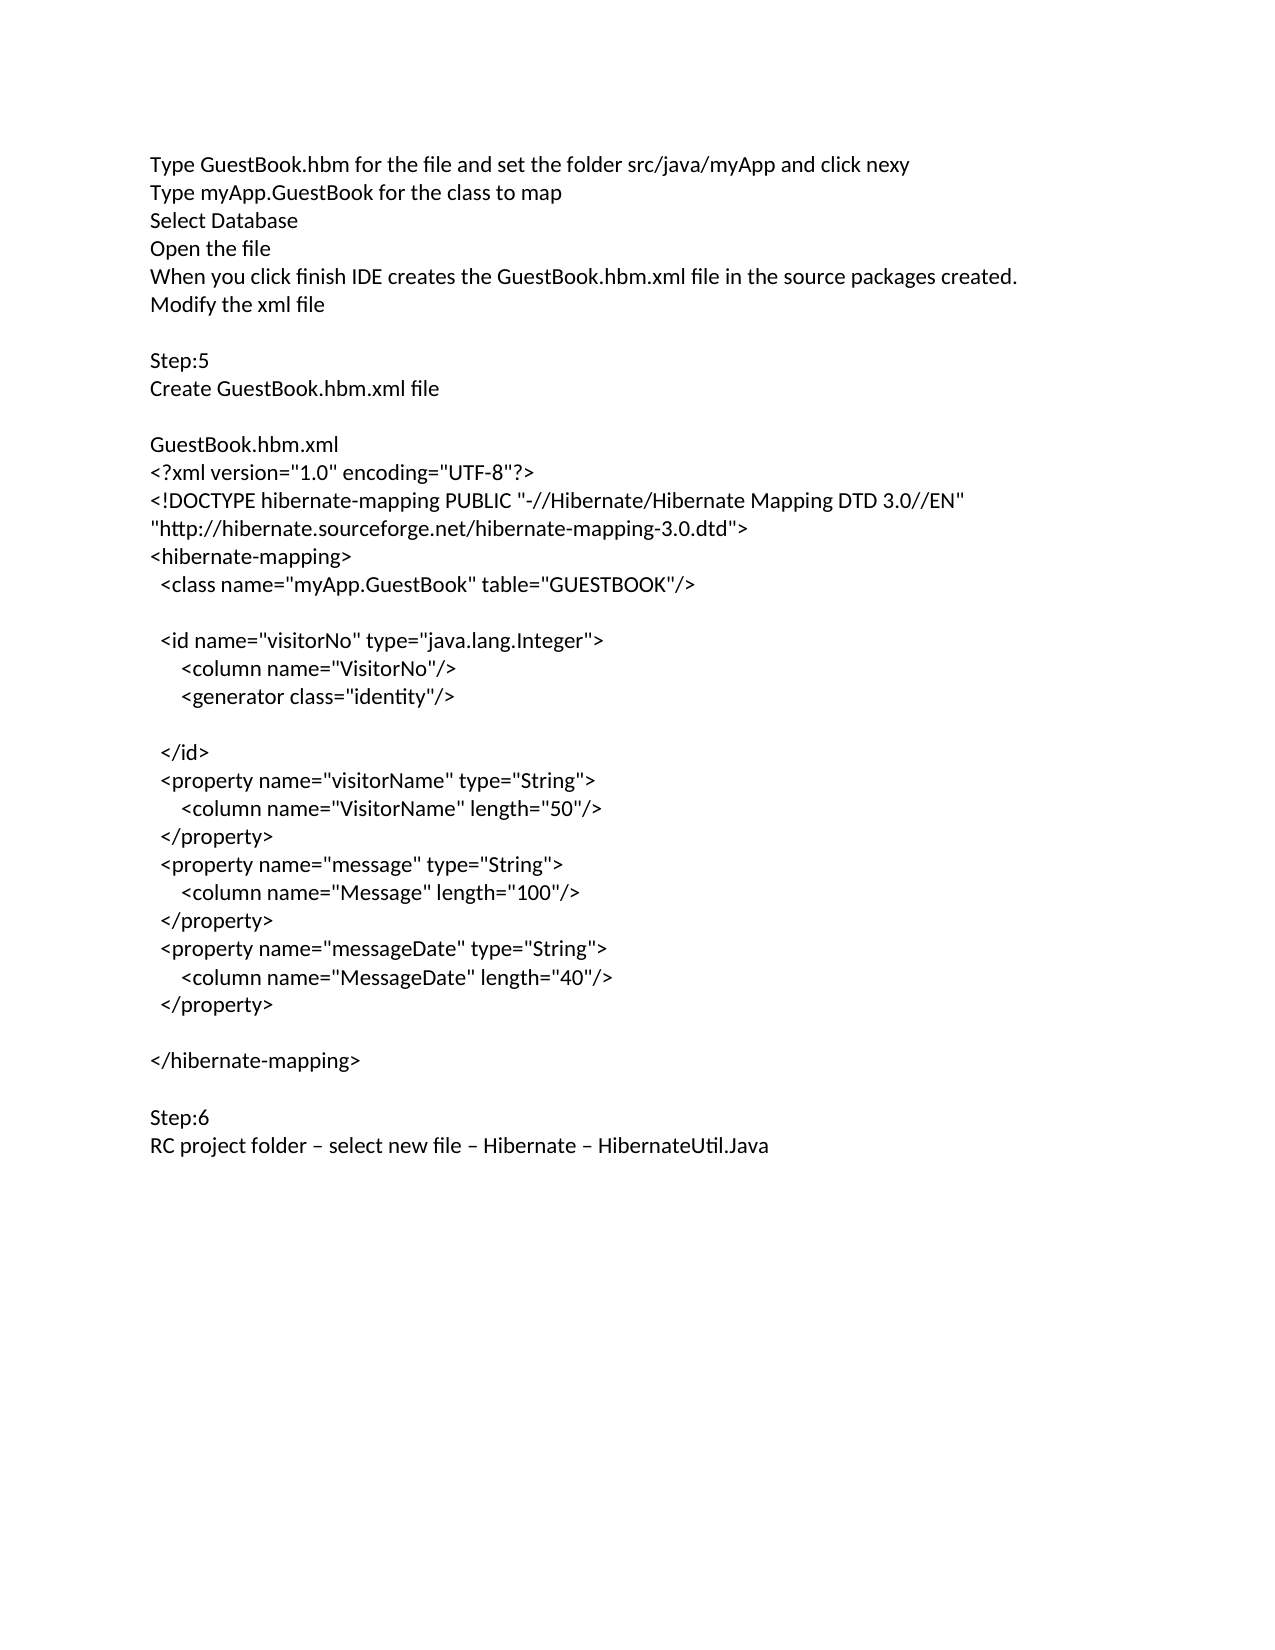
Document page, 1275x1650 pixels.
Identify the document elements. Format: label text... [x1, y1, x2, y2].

text <column name="Message" length="100"/> [150, 878, 1125, 907]
text Type GuestBook.hbm for the file and set the folder src/java/myApp and click nexy [150, 150, 1125, 178]
text Step:5 [150, 346, 1125, 374]
text </property> [150, 991, 1125, 1019]
text </property> [150, 907, 1125, 934]
text <column name="MessageDate" length="40"/> [150, 963, 1125, 991]
text Modify the xml file [150, 290, 1125, 318]
text <column name="VisitorNo"/> [150, 654, 1125, 682]
text Open the file [150, 234, 1125, 262]
text Select Database [150, 206, 1125, 234]
text <property name="message" type="String"> [150, 851, 1125, 878]
text </id> [150, 738, 1125, 766]
text Step:6 [150, 1103, 1125, 1131]
text GuestBook.hbm.xml [150, 430, 1125, 458]
text When you click finish IDE creates the GuestBook.hbm.xml file in the source packages created. [150, 262, 1125, 290]
text </hibernate-mapping> [150, 1047, 1125, 1075]
text Type myApp.GuestBook for the class to map [150, 178, 1125, 206]
text <?xml version="1.0" encoding="UTF-8"?> [150, 458, 1125, 486]
text <class name="myApp.GuestBook" table="GUESTBOOK"/> [150, 570, 1125, 598]
text Create GuestBook.hbm.xml file [150, 374, 1125, 402]
text RC project folder – select new file – Hibernate – HibernateUtil.Java [150, 1131, 1125, 1159]
text <column name="VisitorName" length="50"/> [150, 794, 1125, 822]
text </property> [150, 822, 1125, 851]
text <generator class="identity"/> [150, 682, 1125, 710]
text <property name="visitorName" type="String"> [150, 766, 1125, 794]
text <property name="messageDate" type="String"> [150, 934, 1125, 963]
text <id name="visitorNo" type="java.lang.Integer"> [150, 626, 1125, 654]
text <hibernate-mapping> [150, 542, 1125, 570]
text <!DOCTYPE hibernate-mapping PUBLIC "-//Hibernate/Hibernate Mapping DTD 3.0//EN" "http://hibernate.sourceforge.net/hibernate-mapping-3.0.dtd"> [150, 486, 1125, 542]
